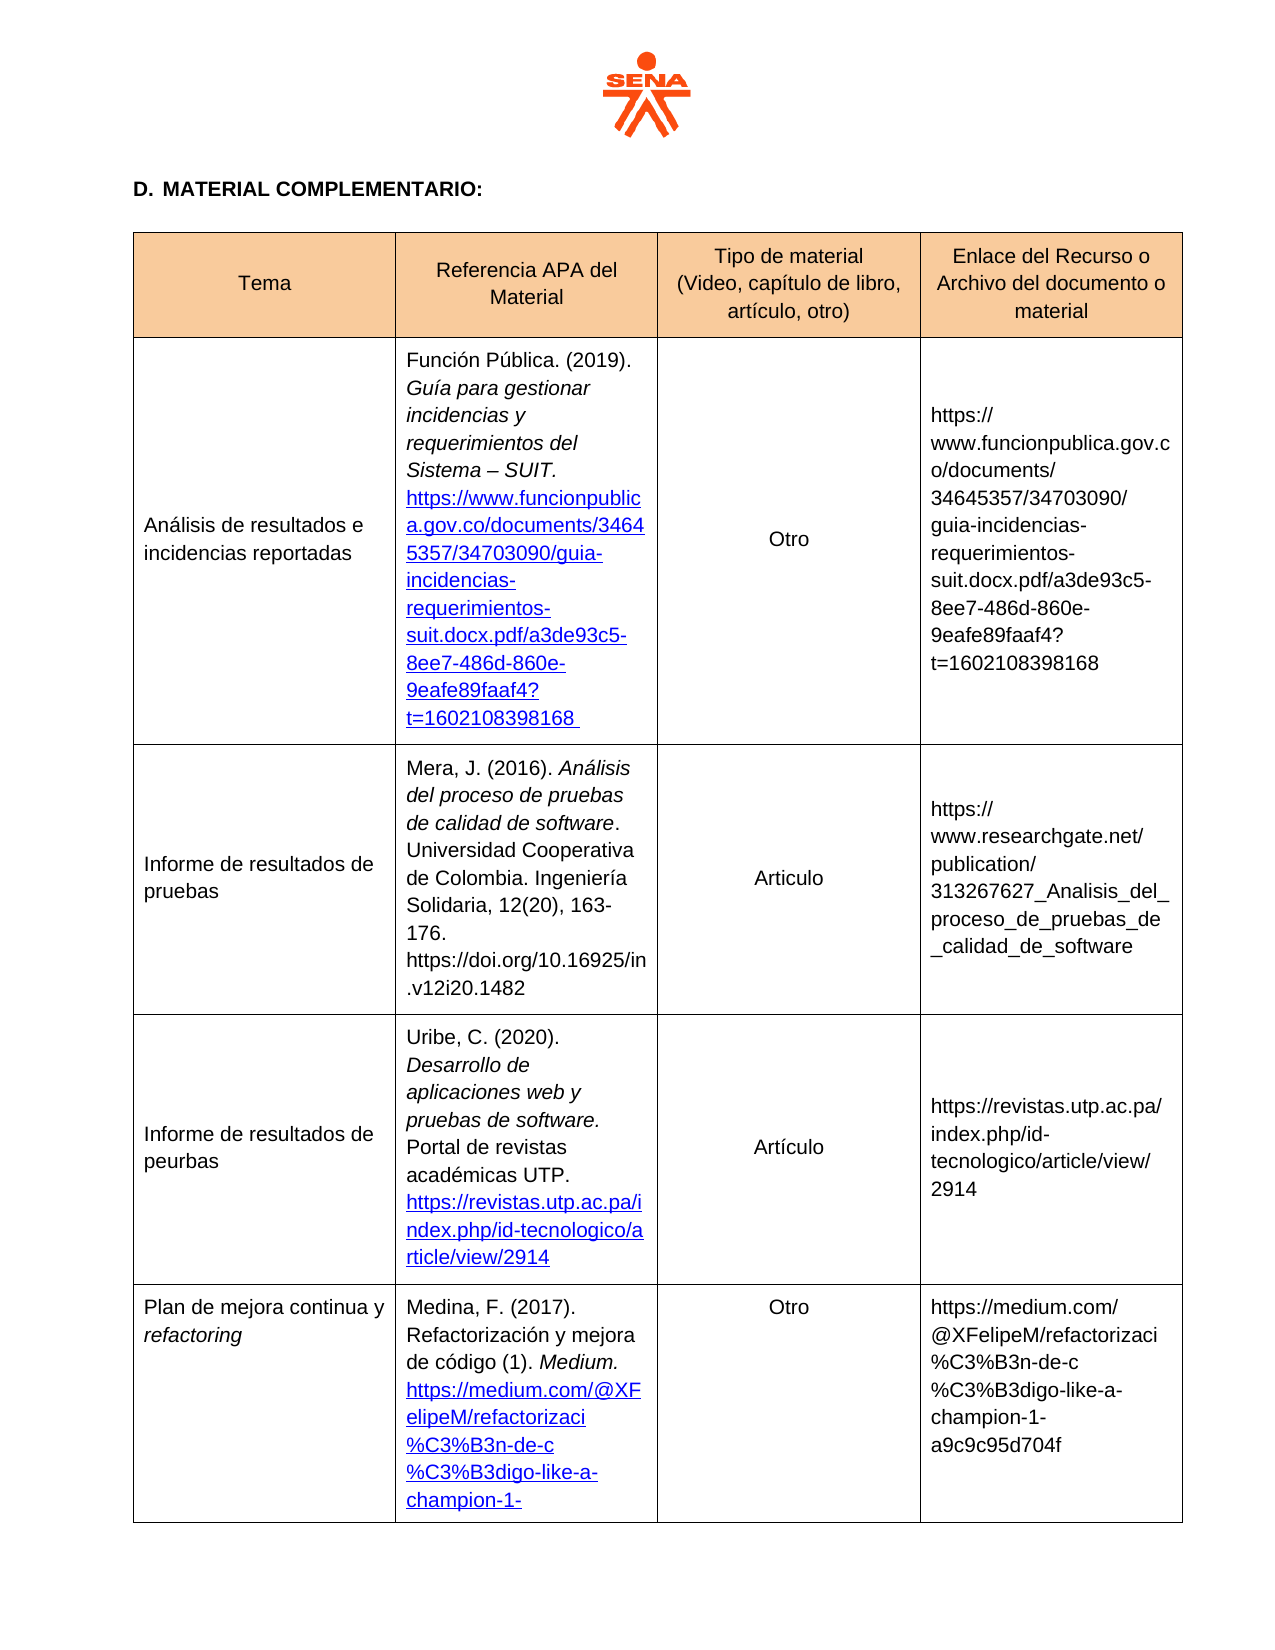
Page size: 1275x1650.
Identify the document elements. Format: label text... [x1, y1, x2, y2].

table_cell Mera, J. (2016). Análisis del proceso de pruebas de calidad de software. Universidad Cooperativa de Colombia. Ingeniería Solidaria, 12(20), 163-176. https://doi.org/10.16925/in.v12i20.1482 [396, 745, 657, 1014]
table_cell https://medium.com/@XFelipeM/refactorizaci%C3%B3n-de-c%C3%B3digo-like-a-champion-1-a9c9c95d704f [921, 1285, 1182, 1522]
table_cell Uribe, C. (2020). Desarrollo de aplicaciones web y pruebas de software. Portal de revistas académicas UTP. https://revistas.utp.ac.pa/index.php/id-tecnologico/article/view/2914 [396, 1015, 657, 1283]
table_header Tipo de material (Video, capítulo de libro, artículo, otro) [658, 233, 920, 337]
table_cell https://www.researchgate.net/publication/313267627_Analisis_del_proceso_de_pruebas_de_calidad_de_software [921, 745, 1182, 1014]
table_cell Informe de resultados de pruebas [134, 745, 395, 1014]
table_cell Función Pública. (2019). Guía para gestionar incidencias y requerimientos del Sistema – SUIT. https://www.funcionpublica.gov.co/documents/34645357/34703090/guia-incidencias-requerimientos-suit.docx.pdf/a3de93c5-8ee7-486d-860e-9eafe89faaf4?t=1602108398168 [396, 338, 657, 744]
table_cell https://www.funcionpublica.gov.co/documents/34645357/34703090/guia-incidencias-requerimientos-suit.docx.pdf/a3de93c5-8ee7-486d-860e-9eafe89faaf4?t=1602108398168 [921, 338, 1182, 744]
table_header Referencia APA del Material [396, 233, 657, 337]
table_cell Plan de mejora continua y refactoring [134, 1285, 395, 1522]
list MATERIAL COMPLEMENTARIO: [133, 177, 1157, 201]
table_cell Informe de resultados de peurbas [134, 1015, 395, 1283]
picture [593, 48, 697, 142]
table_header Enlace del Recurso o Archivo del documento o material [921, 233, 1182, 337]
table_cell Otro [658, 1285, 920, 1522]
table_cell Artículo [658, 1015, 920, 1283]
table_cell https://revistas.utp.ac.pa/index.php/id-tecnologico/article/view/2914 [921, 1015, 1182, 1283]
table_cell Articulo [658, 745, 920, 1014]
table_cell Análisis de resultados e incidencias reportadas [134, 338, 395, 744]
table_header Tema [134, 233, 395, 337]
table_cell Otro [658, 338, 920, 744]
